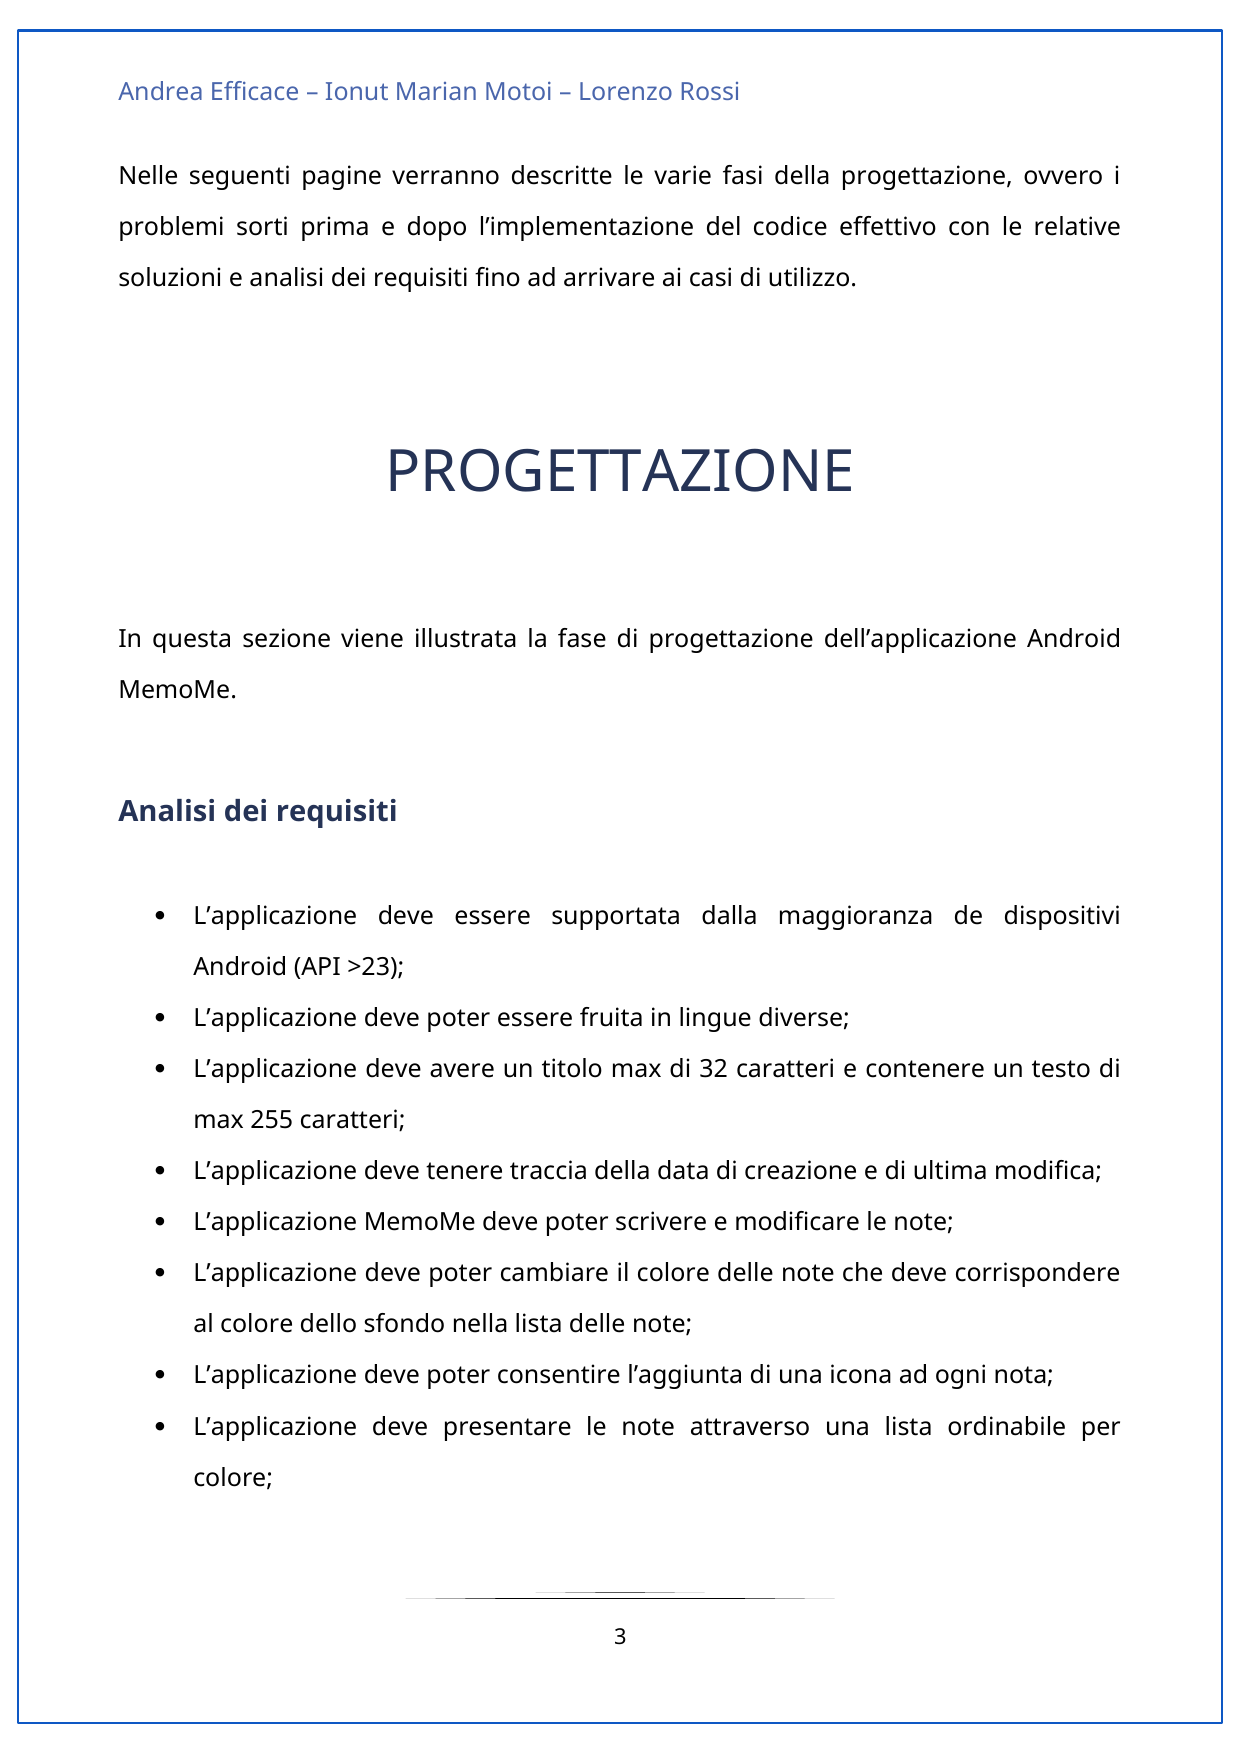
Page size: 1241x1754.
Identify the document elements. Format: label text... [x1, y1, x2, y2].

list L’applicazione deve tenere traccia della data di creazione e di ultima modifica; [156, 1153, 1122, 1187]
text PROGETTAZIONE [118, 429, 1122, 508]
list L’applicazione deve poter essere fruita in lingue diverse; [156, 1000, 1122, 1034]
list L’applicazione deve poter consentire l’aggiunta di una icona ad ogni nota; [156, 1357, 1122, 1391]
list L’applicazione MemoMe deve poter scrivere e modificare le note; [156, 1204, 1122, 1238]
text Analisi dei requisiti [118, 791, 1122, 830]
text In questa sezione viene illustrata la fase di progettazione dell’applicazione Android MemoMe. [118, 621, 1122, 706]
list L’applicazione deve essere supportata dalla maggioranza de dispositivi Android (API >23); [156, 898, 1122, 983]
text Nelle seguenti pagine verranno descritte le varie fasi della progettazione, ovvero i problemi sorti prima e dopo l’implementazione del codice effettivo con le relative soluzioni e analisi dei requisiti fino ad arrivare ai casi di utilizzo. [118, 158, 1122, 294]
list L’applicazione deve poter cambiare il colore delle note che deve corrispondere al colore dello sfondo nella lista delle note; [156, 1255, 1122, 1340]
list L’applicazione deve avere un titolo max di 32 caratteri e contenere un testo di max 255 caratteri; [156, 1051, 1122, 1136]
list L’applicazione deve presentare le note attraverso una lista ordinabile per colore; [156, 1408, 1122, 1493]
